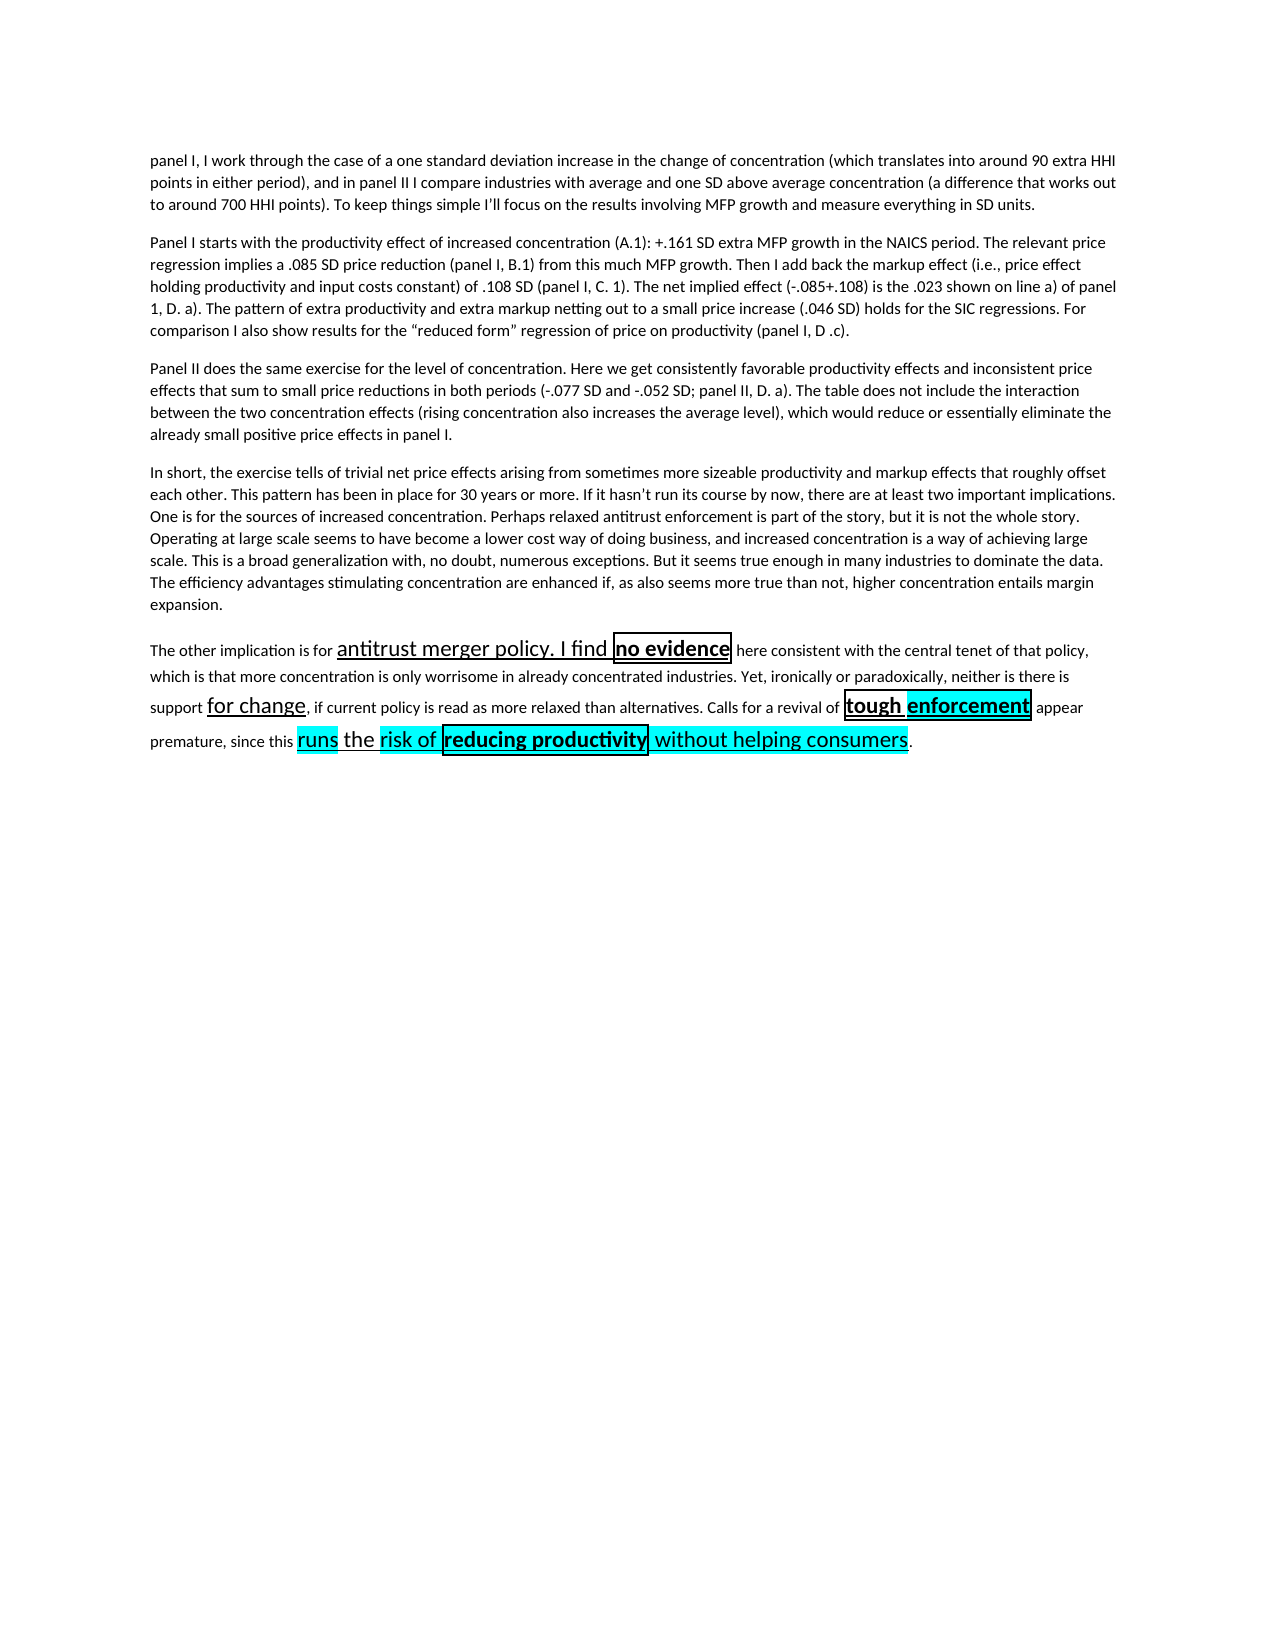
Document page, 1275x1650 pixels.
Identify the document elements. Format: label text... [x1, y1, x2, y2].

text Panel I starts with the productivity effect of increased concentration (A.1): +.161 SD extra MFP growth in the NAICS period. The relevant price regression implies a .085 SD price reduction (panel I, B.1) from this much MFP growth. Then I add back the markup effect (i.e., price effect holding productivity and input costs constant) of .108 SD (panel I, C. 1). The net implied effect (-.085+.108) is the .023 shown on line a) of panel 1, D. a). The pattern of extra productivity and extra markup netting out to a small price increase (.046 SD) holds for the SIC regressions. For comparison I also show results for the “reduced form” regression of price on productivity (panel I, D .c). [150, 232, 1125, 340]
text The other implication is for antitrust merger policy. I find no evidence here consistent with the central tenet of that policy, which is that more concentration is only worrisome in already concentrated industries. Yet, ironically or paradoxically, neither is there is support for change, if current policy is read as more relaxed than alternatives. Calls for a revival of tough enforcement appear premature, since this runs the risk of reducing productivity without helping consumers. [150, 632, 1125, 756]
text In short, the exercise tells of trivial net price effects arising from sometimes more sizeable productivity and markup effects that roughly offset each other. This pattern has been in place for 30 years or more. If it hasn’t run its course by now, there are at least two important implications. One is for the sources of increased concentration. Perhaps relaxed antitrust enforcement is part of the story, but it is not the whole story. Operating at large scale seems to have become a lower cost way of doing business, and increased concentration is a way of achieving large scale. This is a broad generalization with, no doubt, numerous exceptions. But it seems true enough in many industries to dominate the data. The efficiency advantages stimulating concentration are enhanced if, as also seems more true than not, higher concentration entails margin expansion. [150, 462, 1125, 614]
text Panel II does the same exercise for the level of concentration. Here we get consistently favorable productivity effects and inconsistent price effects that sum to small price reductions in both periods (-.077 SD and -.052 SD; panel II, D. a). The table does not include the interaction between the two concentration effects (rising concentration also increases the average level), which would reduce or essentially eliminate the already small positive price effects in panel I. [150, 358, 1125, 444]
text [150, 150, 1125, 214]
